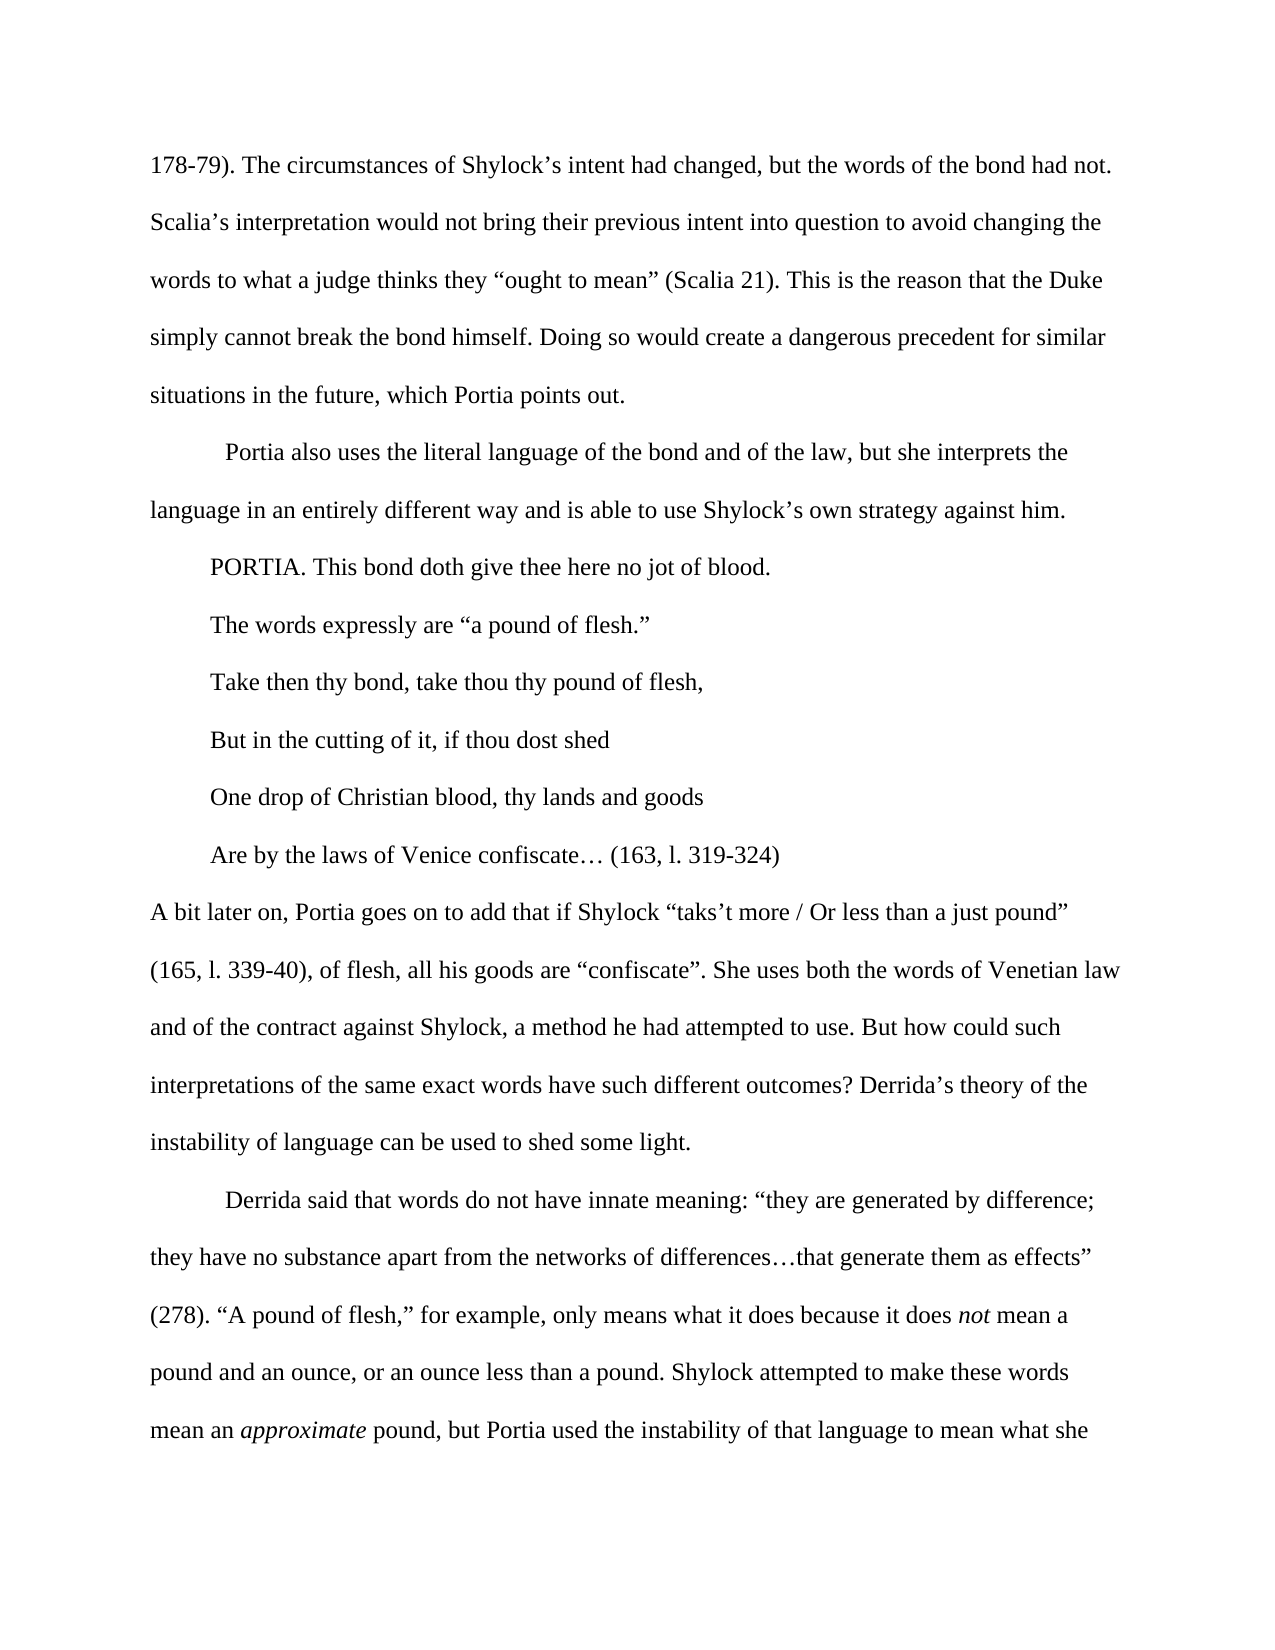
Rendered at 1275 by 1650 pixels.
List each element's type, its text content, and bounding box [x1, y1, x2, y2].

text Portia also uses the literal language of the bond and of the law, but she interprets the language in an entirely different way and is able to use Shylock’s own strategy against him. [150, 437, 1125, 524]
text Are by the laws of Venice confiscate… (163, l. 319-324) [210, 840, 1125, 869]
text One drop of Christian blood, thy lands and goods [210, 782, 1125, 811]
text A bit later on, Portia goes on to add that if Shylock “taks’t more / Or less than a just pound” (165, l. 339-40), of flesh, all his goods are “confiscate”. She uses both the words of Venetian law and of the contract against Shylock, a method he had attempted to use. But how could such interpretations of the same exact words have such different outcomes? Derrida’s theory of the instability of language can be used to shed some light. [150, 897, 1125, 1156]
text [150, 1185, 1125, 1444]
text Take then thy bond, take thou thy pound of flesh, [210, 667, 1125, 696]
text But in the cutting of it, if thou dost shed [210, 725, 1125, 754]
text PORTIA. This bond doth give thee here no jot of blood. [210, 552, 1125, 581]
text The words expressly are “a pound of flesh.” [210, 610, 1125, 639]
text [150, 150, 1125, 409]
